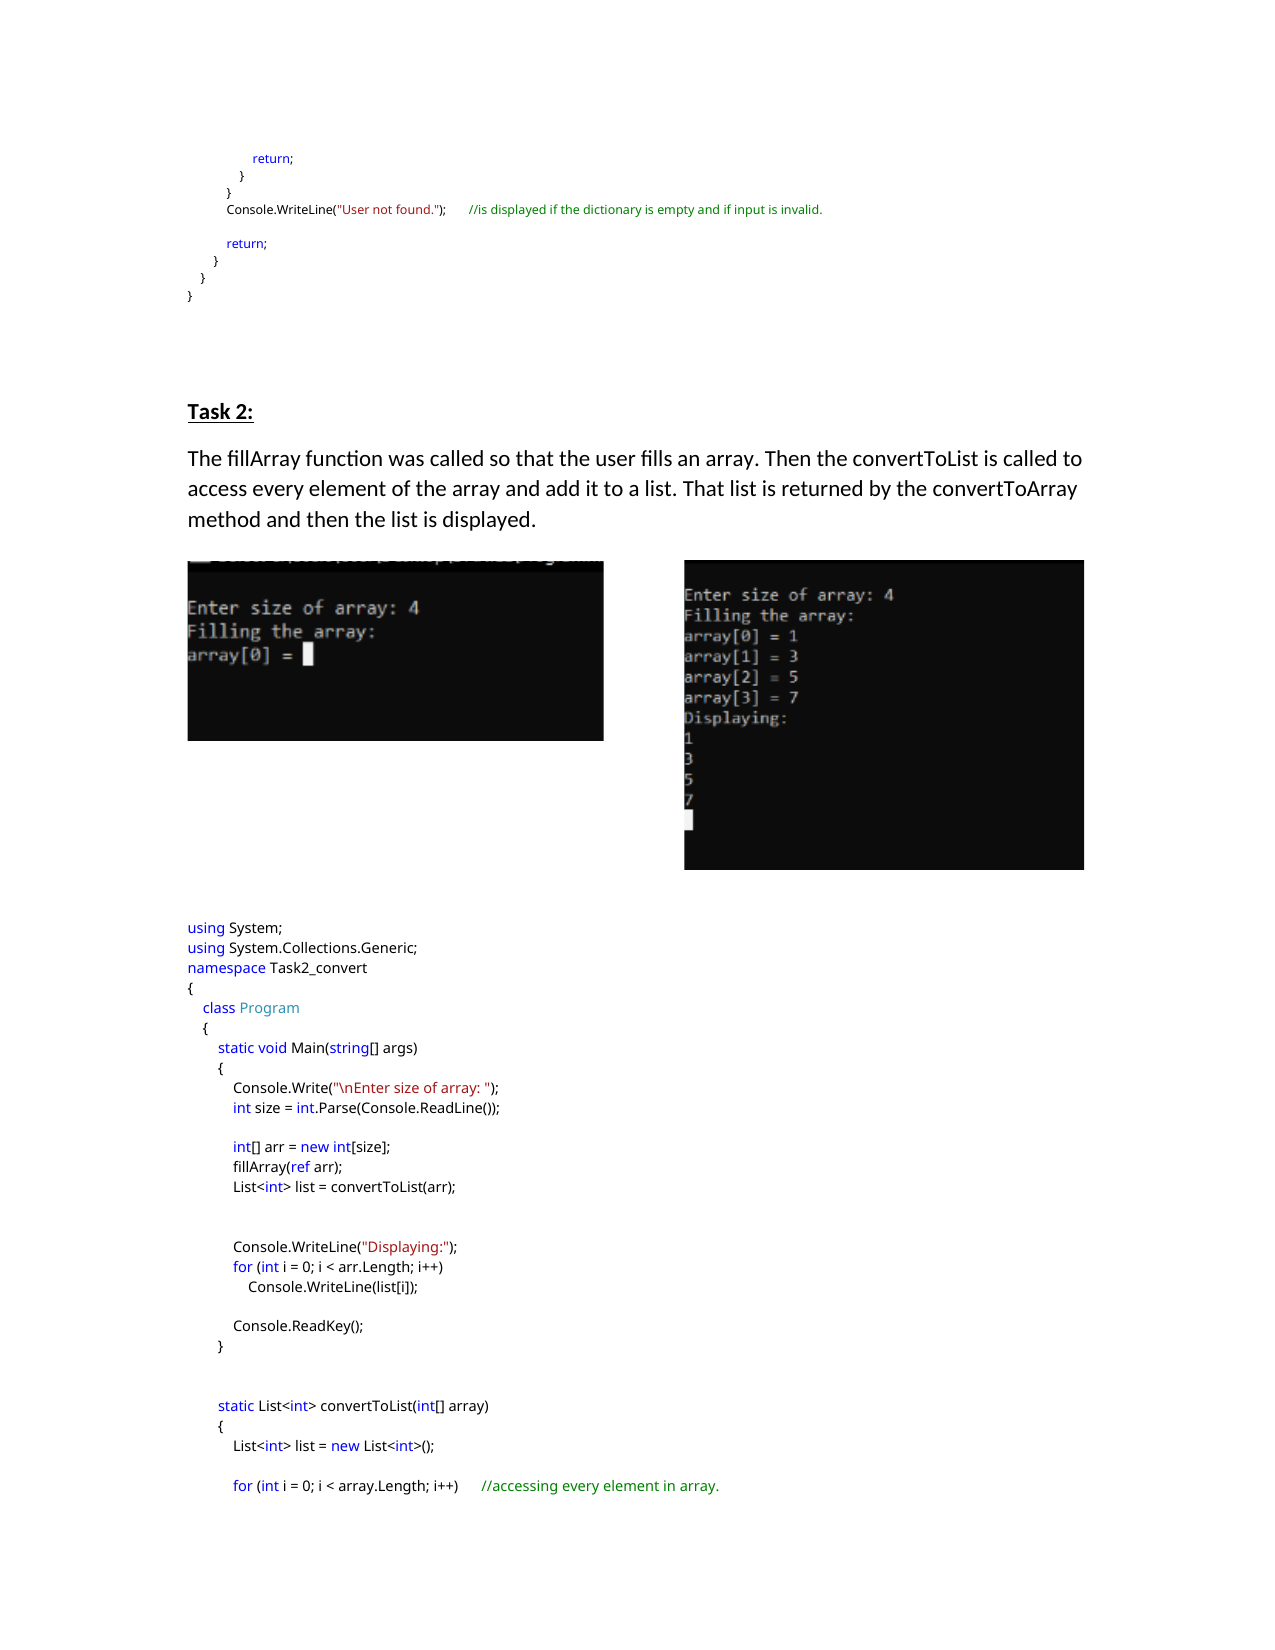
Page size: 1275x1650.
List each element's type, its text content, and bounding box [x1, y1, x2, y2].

text } [187, 269, 1087, 287]
text List<int> list = new List<int>(); [187, 1436, 1087, 1456]
text Console.WriteLine("User not found."); //is displayed if the dictionary is empty and if input is invalid. [187, 201, 1087, 218]
text Console.WriteLine("Displaying:"); [187, 1237, 1087, 1257]
text } [187, 1336, 1087, 1356]
text int[] arr = new int[size]; [187, 1137, 1087, 1157]
text Console.WriteLine(list[i]); [187, 1276, 1087, 1296]
text for (int i = 0; i < arr.Length; i++) [187, 1257, 1087, 1276]
text List<int> list = convertToList(arr); [187, 1177, 1087, 1197]
text The fillArray function was called so that the user fills an array. Then the convertToList is called to access every element of the array and add it to a list. That list is returned by the convertToArray method and then the list is displayed. [187, 444, 1087, 533]
text return; [187, 150, 1087, 167]
text Task 2: [187, 397, 1087, 426]
text } [187, 252, 1087, 269]
text return; [187, 235, 1087, 252]
text using System; [187, 918, 1087, 938]
text } [187, 287, 1087, 304]
text Console.Write("\nEnter size of array: "); [187, 1077, 1087, 1097]
text namespace Task2_convert [187, 958, 1087, 978]
picture [187, 561, 604, 741]
text { [187, 1058, 1087, 1077]
text } [187, 167, 1087, 184]
text { [187, 1018, 1087, 1038]
text Console.ReadKey(); [187, 1316, 1087, 1336]
text { [187, 1416, 1087, 1436]
text static List<int> convertToList(int[] array) [187, 1396, 1087, 1416]
text class Program [187, 998, 1087, 1018]
text using System.Collections.Generic; [187, 938, 1087, 958]
text for (int i = 0; i < array.Length; i++) //accessing every element in array. [187, 1475, 1087, 1495]
text { [187, 978, 1087, 998]
picture [684, 560, 1085, 870]
text static void Main(string[] args) [187, 1038, 1087, 1058]
text fillArray(ref arr); [187, 1157, 1087, 1177]
text int size = int.Parse(Console.ReadLine()); [187, 1097, 1087, 1117]
text } [187, 184, 1087, 201]
